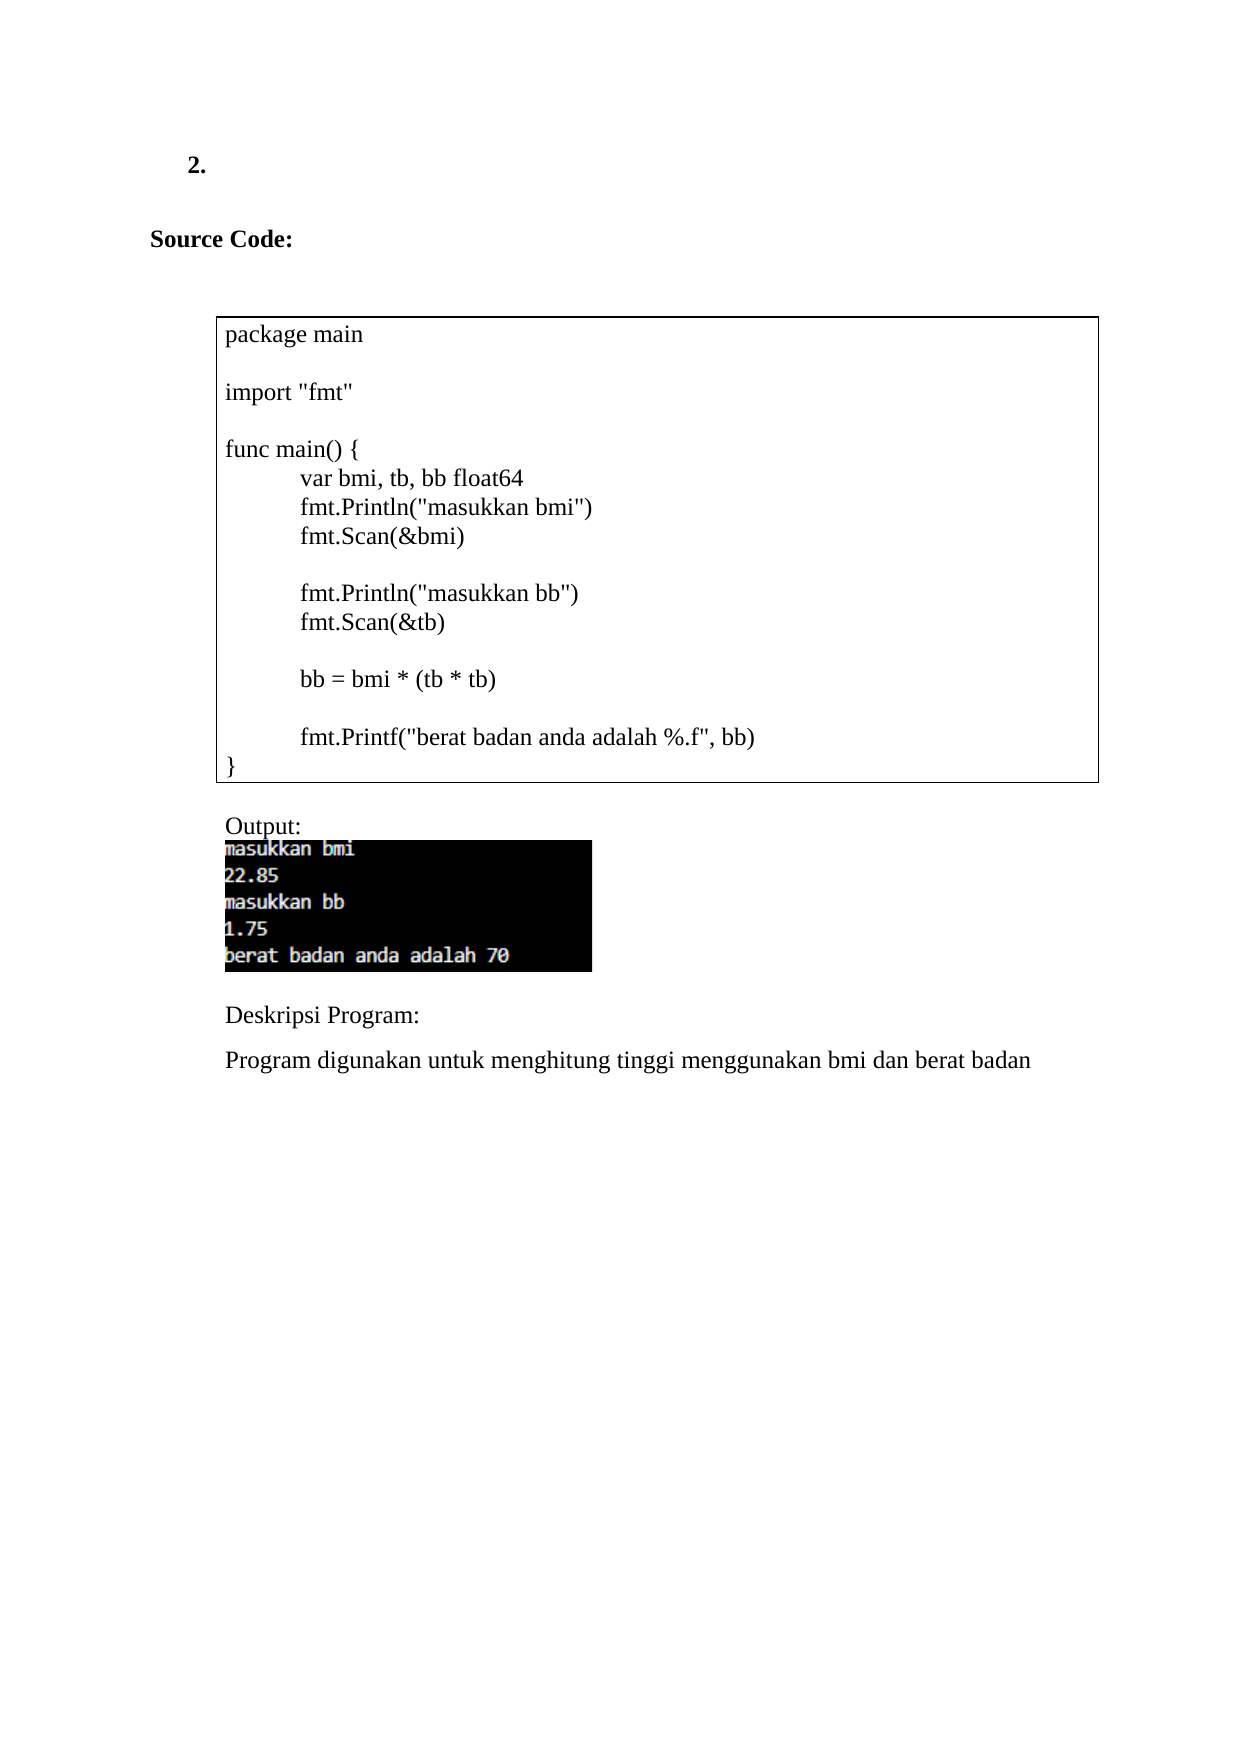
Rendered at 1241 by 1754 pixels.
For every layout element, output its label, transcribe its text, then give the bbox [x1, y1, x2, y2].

list } [217, 748, 1098, 782]
list fmt.Printf("berat badan anda adalah %.f", bb) [217, 719, 1098, 748]
list fmt.Println("masukkan bmi") [217, 489, 1098, 518]
list package main [217, 318, 1098, 348]
text Program digunakan untuk menghitung tinggi menggunakan bmi dan berat badan [150, 1046, 1090, 1074]
list fmt.Scan(&bmi) [217, 518, 1098, 549]
text Source Code: [150, 224, 1090, 253]
list var bmi, tb, bb float64 [217, 460, 1098, 489]
list fmt.Println("masukkan bb") [217, 575, 1098, 604]
list fmt.Scan(&tb) [217, 604, 1098, 636]
list import "fmt" [217, 374, 1098, 406]
list Deskripsi Program: [225, 1000, 1090, 1029]
picture [225, 840, 593, 972]
list func main() { [217, 431, 1098, 460]
list Output: [225, 811, 1090, 840]
list bb = bmi * (tb * tb) [217, 661, 1098, 693]
